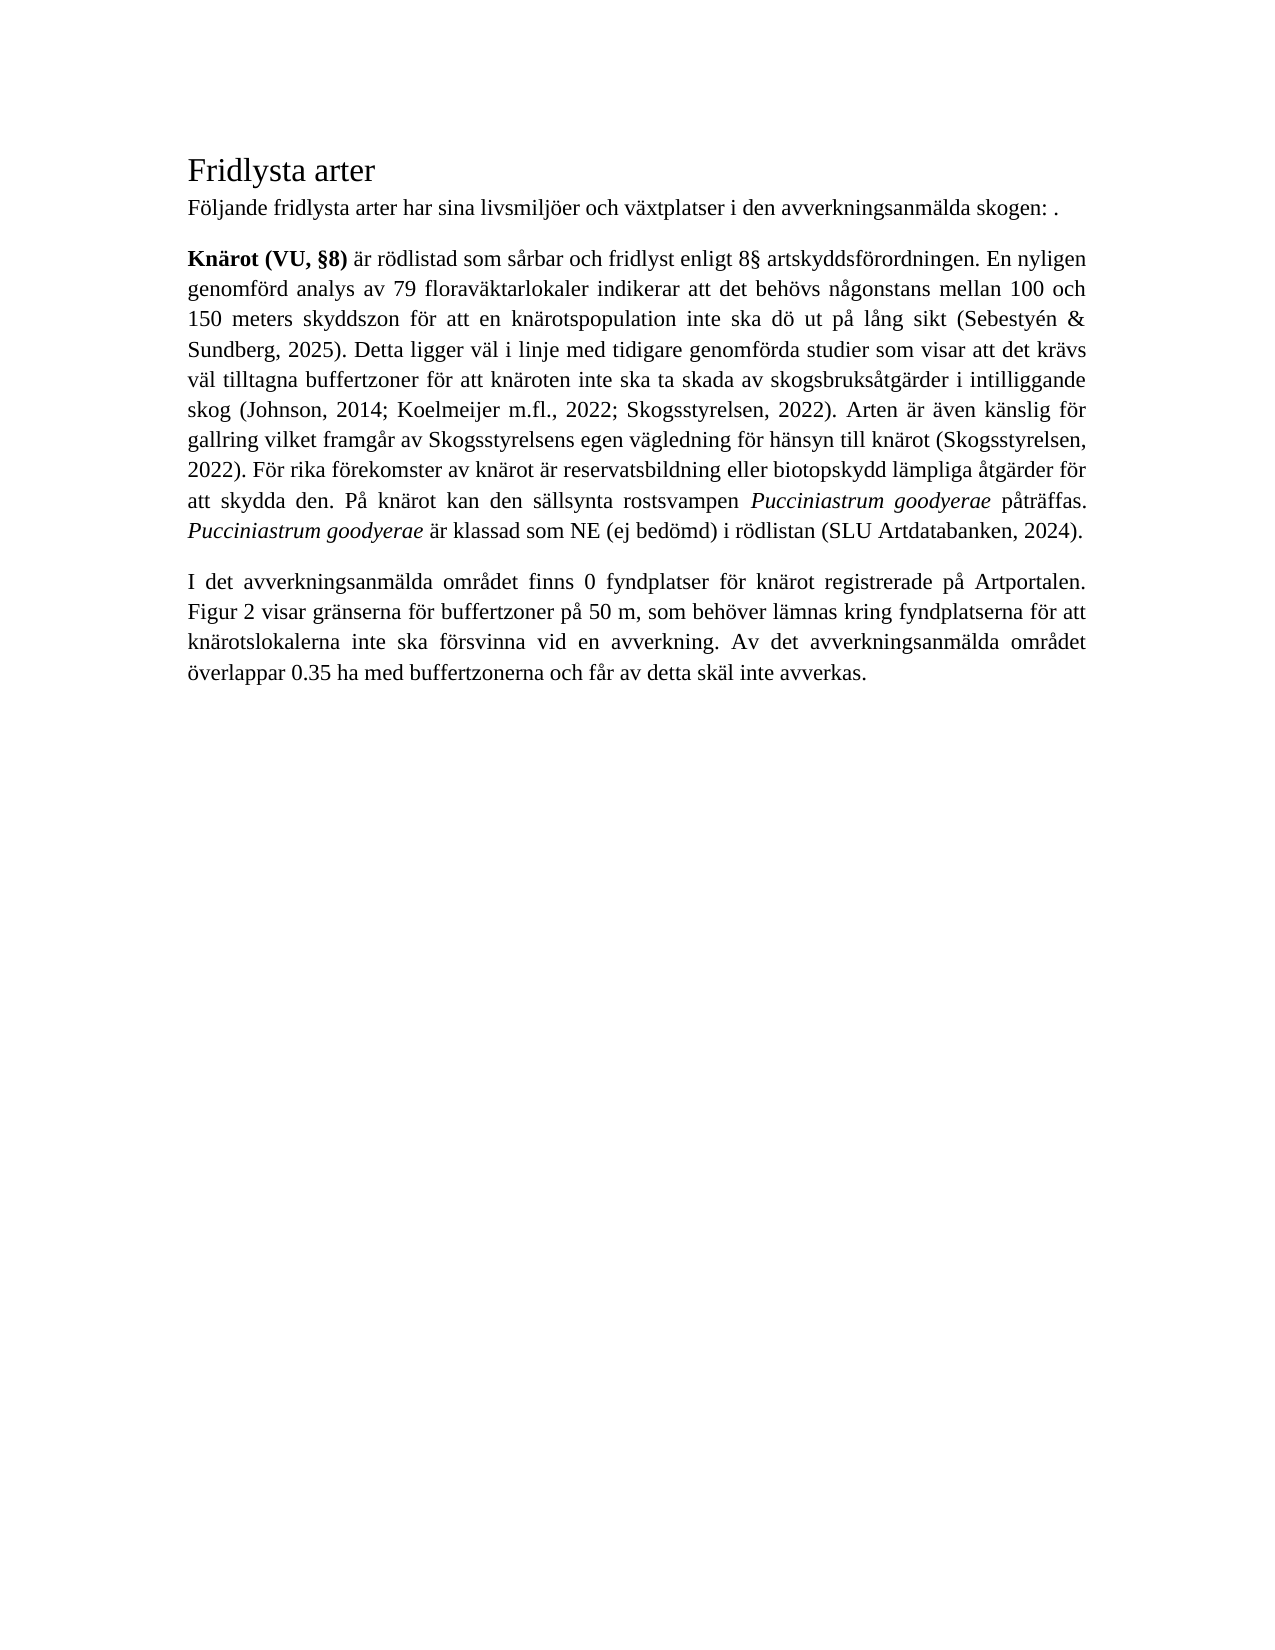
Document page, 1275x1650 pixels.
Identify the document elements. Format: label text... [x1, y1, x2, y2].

text Knärot (VU, §8) är rödlistad som sårbar och fridlyst enligt 8§ artskyddsförordningen. En nyligen genomförd analys av 79 floraväktarlokaler indikerar att det behövs någonstans mellan 100 och 150 meters skyddszon för att en knärotspopulation inte ska dö ut på lång sikt (Sebestyén & Sundberg, 2025). Detta ligger väl i linje med tidigare genomförda studier som visar att det krävs väl tilltagna buffertzoner för att knäroten inte ska ta skada av skogsbruksåtgärder i intilliggande skog (Johnson, 2014; Koelmeijer m.fl., 2022; Skogsstyrelsen, 2022). Arten är även känslig för gallring vilket framgår av Skogsstyrelsens egen vägledning för hänsyn till knärot (Skogsstyrelsen, 2022). För rika förekomster av knärot är reservatsbildning eller biotopskydd lämpliga åtgärder för att skydda den. På knärot kan den sällsynta rostsvampen Pucciniastrum goodyerae påträffas. Pucciniastrum goodyerae är klassad som NE (ej bedömd) i rödlistan (SLU Artdatabanken, 2024). [187, 245, 1087, 543]
text Följande fridlysta arter har sina livsmiljöer och växtplatser i den avverkningsanmälda skogen: . [187, 194, 1087, 220]
subtitle Fridlysta arter [187, 150, 1087, 188]
text I det avverkningsanmälda området finns 0 fyndplatser för knärot registrerade på Artportalen. Figur 2 visar gränserna för buffertzoner på 50 m, som behöver lämnas kring fyndplatserna för att knärotslokalerna inte ska försvinna vid en avverkning. Av det avverkningsanmälda området överlappar 0.35 ha med buffertzonerna och får av detta skäl inte avverkas. [187, 568, 1087, 685]
